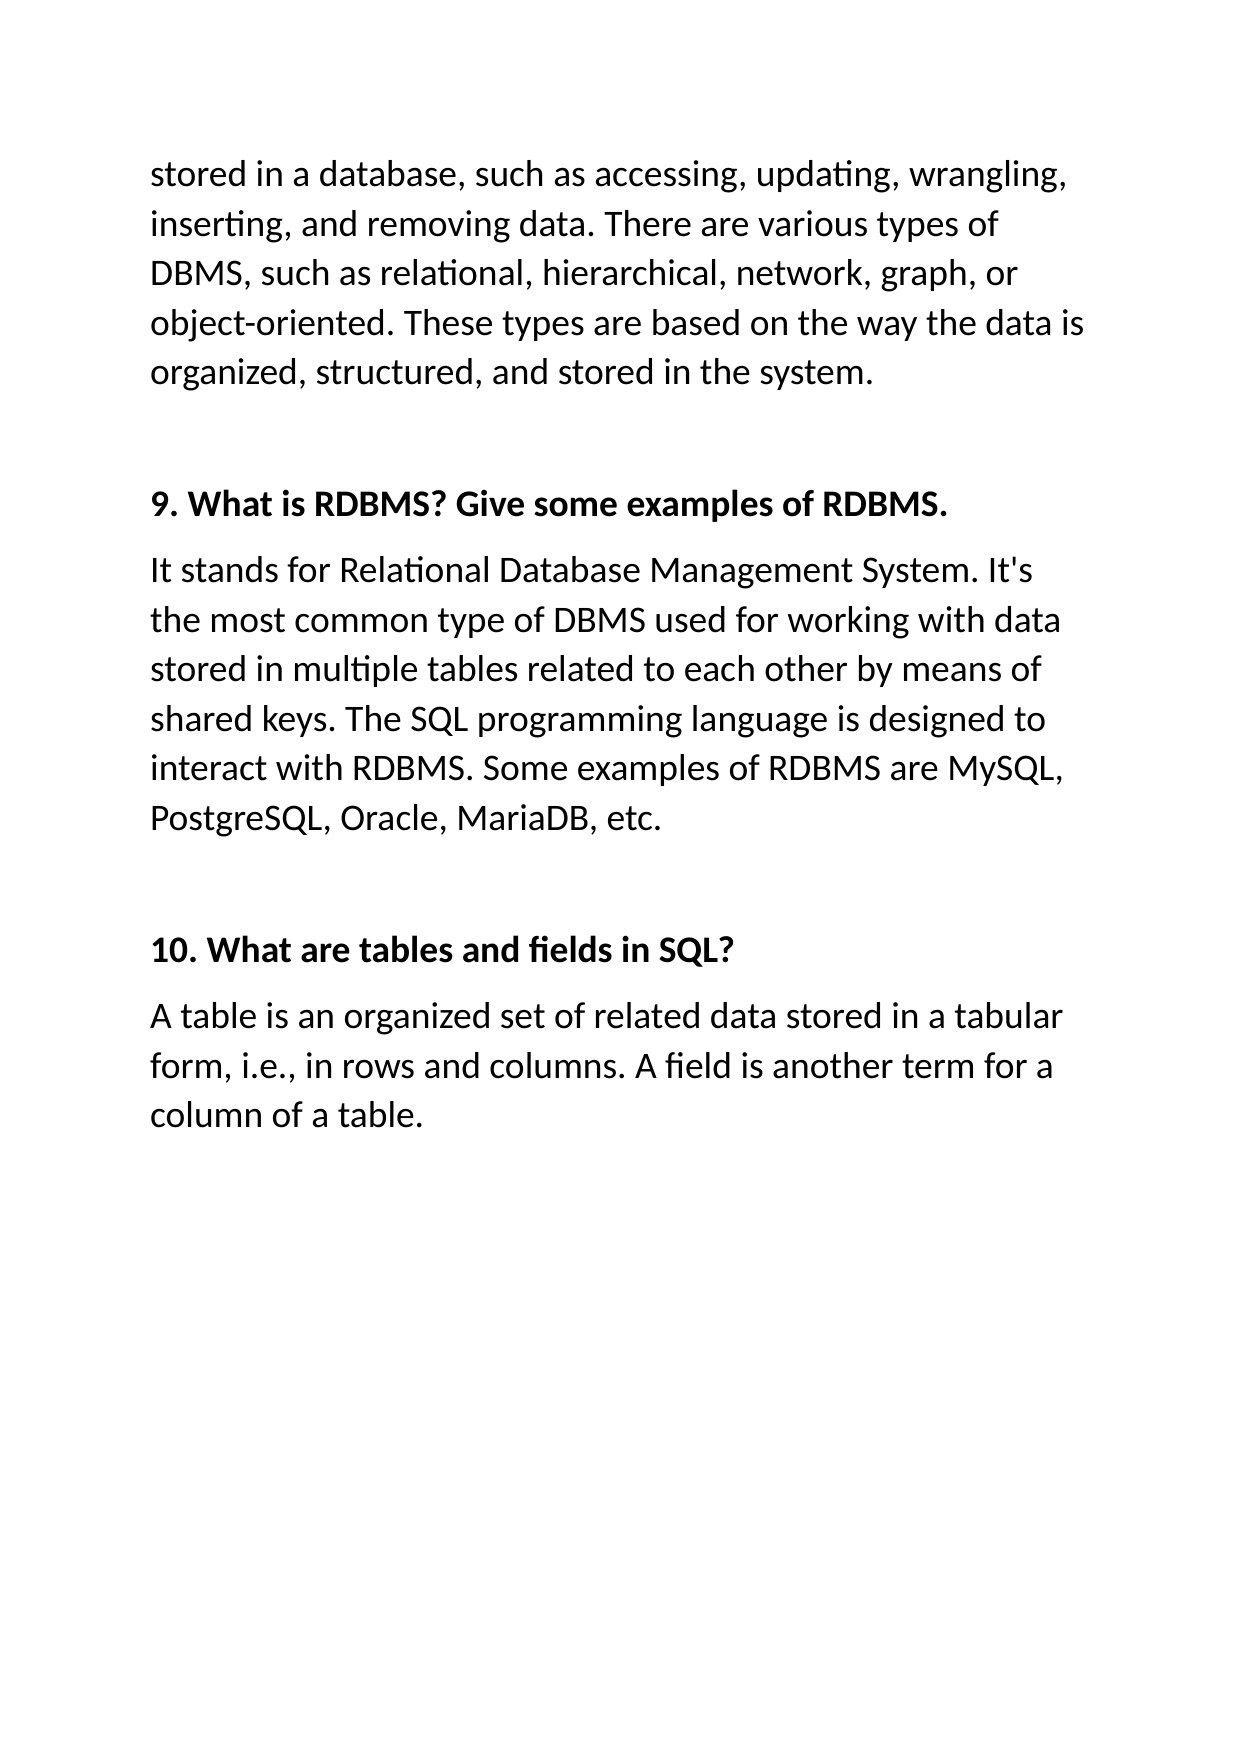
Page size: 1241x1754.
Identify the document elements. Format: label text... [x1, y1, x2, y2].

text 10. What are tables and fields in SQL? [150, 926, 1090, 972]
text 9. What is RDBMS? Give some examples of RDBMS. [150, 480, 1090, 526]
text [150, 150, 1090, 394]
text A table is an organized set of related data stored in a tabular form, i.e., in rows and columns. A field is another term for a column of a table. [150, 992, 1090, 1137]
text It stands for Relational Database Management System. It's the most common type of DBMS used for working with data stored in multiple tables related to each other by means of shared keys. The SQL programming language is designed to interact with RDBMS. Some examples of RDBMS are MySQL, PostgreSQL, Oracle, MariaDB, etc. [150, 546, 1090, 839]
